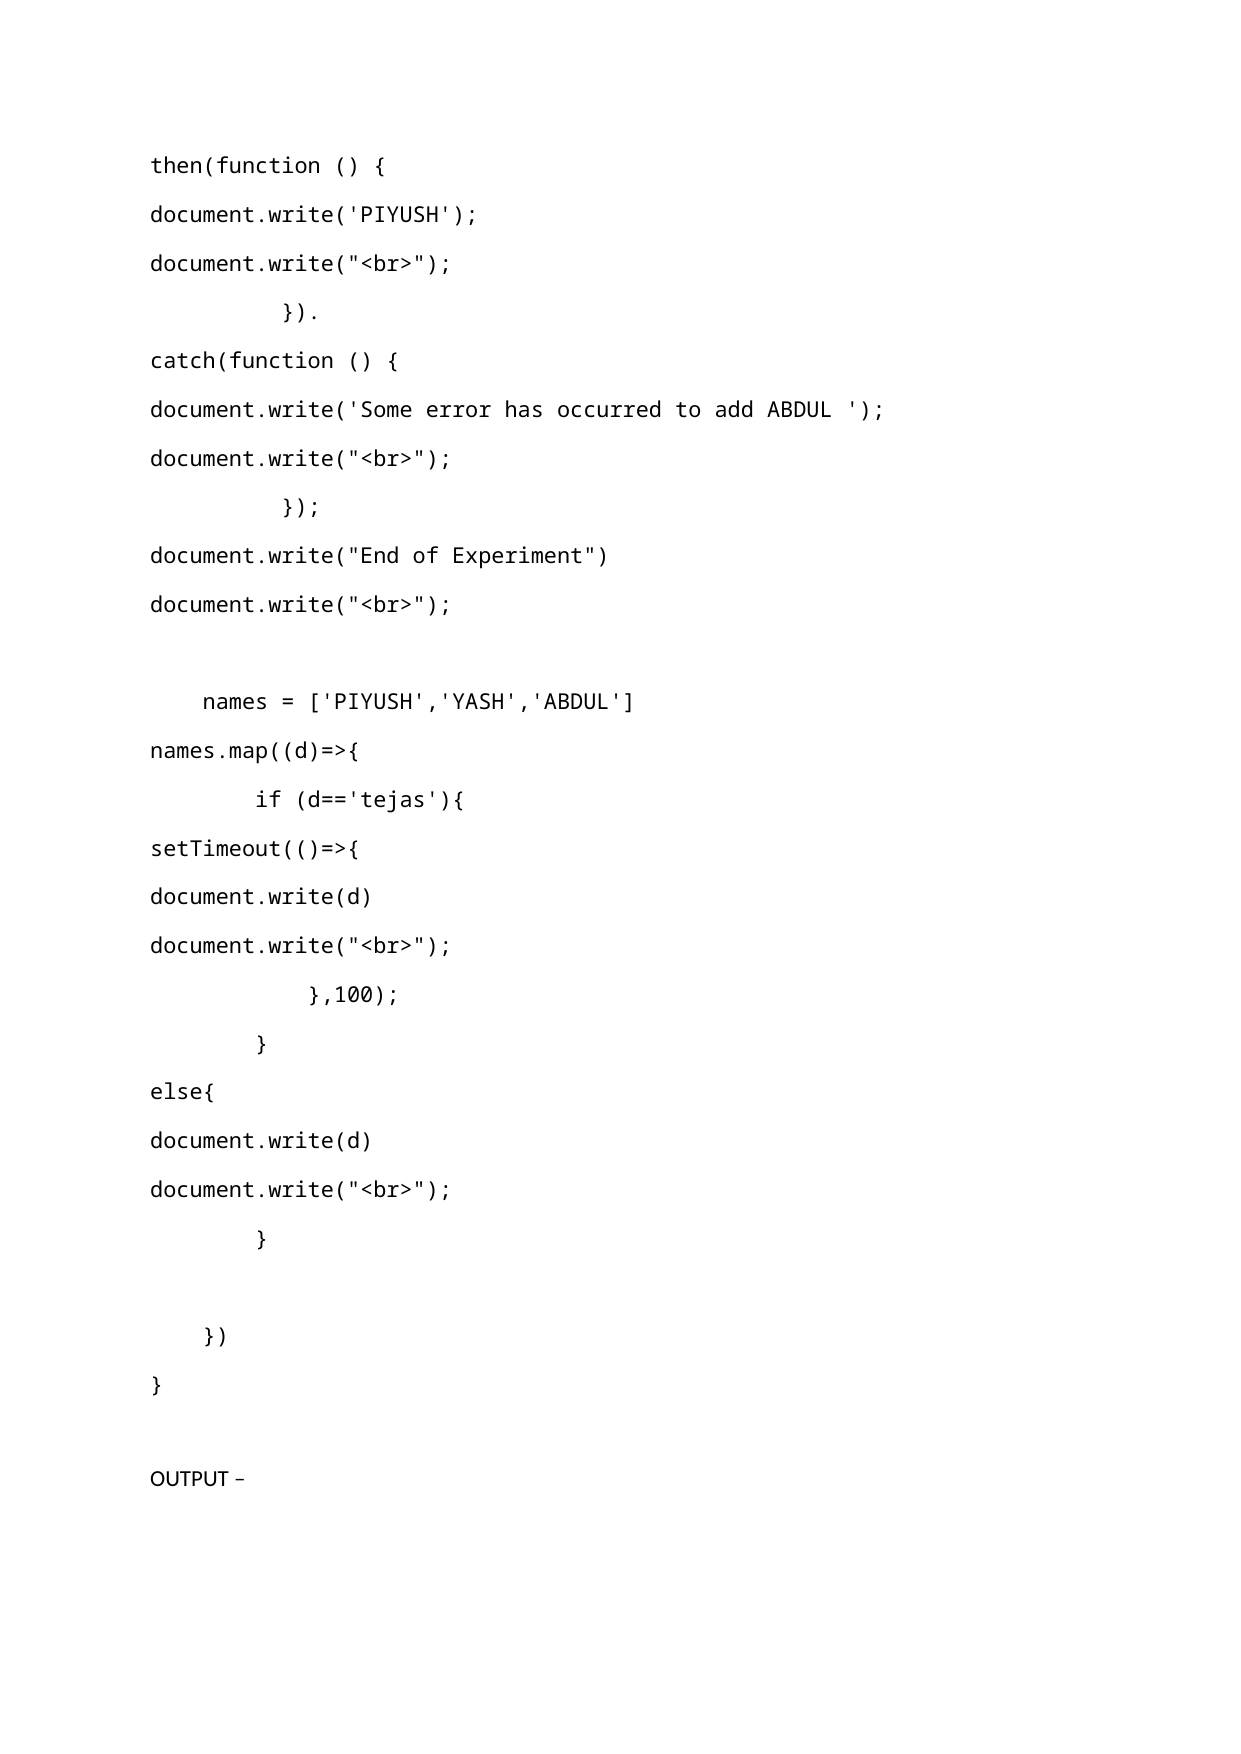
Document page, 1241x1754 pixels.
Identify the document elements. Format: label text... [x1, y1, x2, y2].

text then(function () { [150, 150, 1090, 180]
text names.map((d)=>{ [150, 735, 1090, 765]
text document.write('PIYUSH'); [150, 199, 1090, 228]
text }). [150, 296, 1090, 326]
text document.write('Some error has occurred to add ABDUL '); [150, 394, 1090, 423]
text document.write("<br>"); [150, 442, 1090, 472]
text } [150, 1027, 1090, 1057]
text }) [150, 1320, 1090, 1350]
text document.write("<br>"); [150, 1174, 1090, 1203]
text document.write(d) [150, 1125, 1090, 1155]
text document.write("<br>"); [150, 930, 1090, 960]
text } [150, 1369, 1090, 1398]
text } [150, 1222, 1090, 1252]
text },100); [150, 979, 1090, 1008]
text document.write(d) [150, 881, 1090, 911]
text setTimeout(()=>{ [150, 832, 1090, 862]
text if (d=='tejas'){ [150, 784, 1090, 813]
text else{ [150, 1076, 1090, 1106]
text names = ['PIYUSH','YASH','ABDUL'] [150, 686, 1090, 716]
text document.write("<br>"); [150, 247, 1090, 277]
text OUTPUT – [150, 1464, 1090, 1492]
text document.write("End of Experiment") [150, 540, 1090, 570]
text catch(function () { [150, 345, 1090, 375]
text }); [150, 491, 1090, 521]
text document.write("<br>"); [150, 589, 1090, 618]
